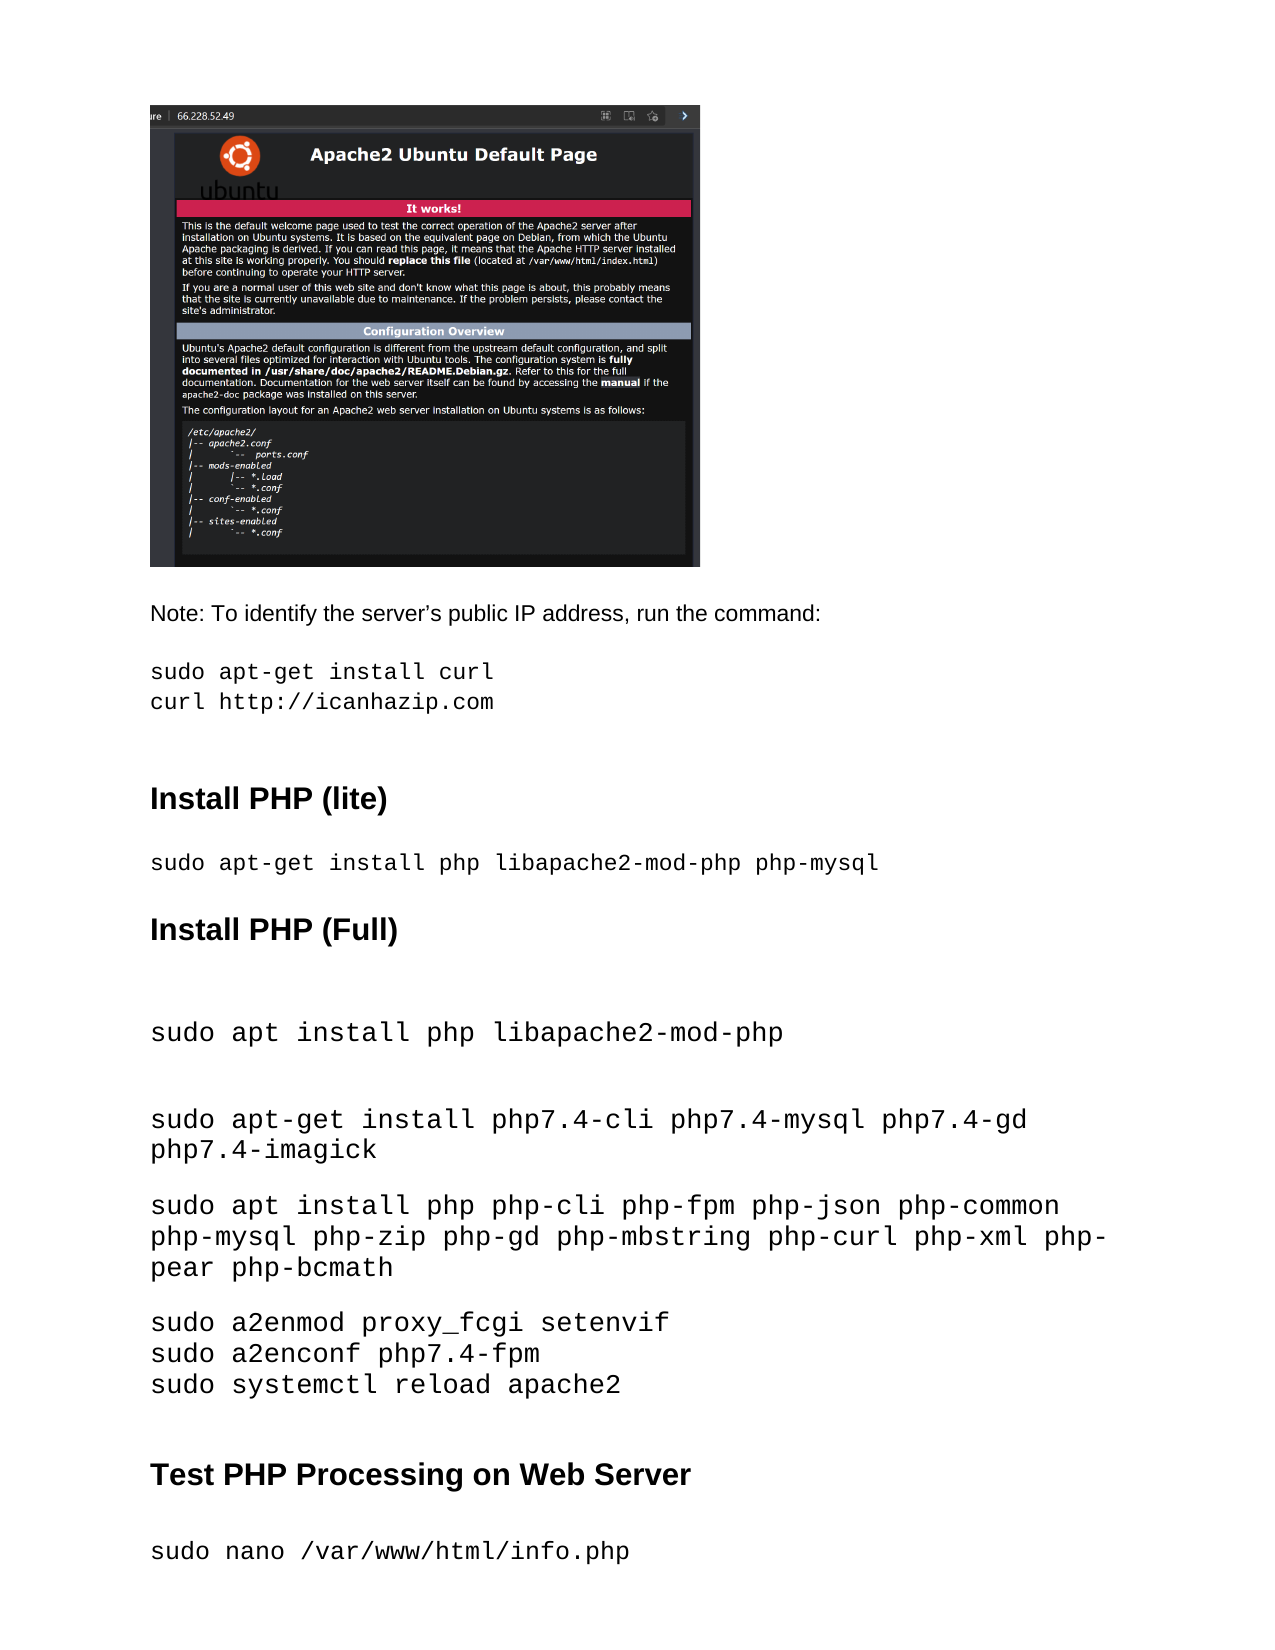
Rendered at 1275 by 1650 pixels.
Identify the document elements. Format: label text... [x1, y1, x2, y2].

picture [150, 105, 700, 567]
text Note: To identify the server’s public IP address, run the command: [150, 600, 1125, 627]
text sudo apt install php php-cli php-fpm php-json php-common php-mysql php-zip php-gd php-mbstring php-curl php-xml php-pear php-bcmath [150, 1192, 1125, 1284]
text sudo a2enmod proxy_fcgi setenvif sudo a2enconf php7.4-fpm sudo systemctl reload apache2 [150, 1309, 1125, 1401]
text curl http://icanhazip.com [150, 690, 1125, 716]
text sudo nano /var/www/html/info.php [150, 1539, 1125, 1567]
text sudo apt install php libapache2-mod-php [150, 1019, 1125, 1050]
text Install PHP (lite) [150, 780, 1125, 816]
text Install PHP (Full) [150, 911, 1125, 947]
text sudo apt-get install curl [150, 660, 1125, 686]
text sudo apt-get install php libapache2-mod-php php-mysql [150, 851, 1125, 877]
text sudo apt-get install php7.4-cli php7.4-mysql php7.4-gd php7.4-imagick [150, 1075, 1125, 1167]
text Test PHP Processing on Web Server [150, 1456, 1125, 1492]
